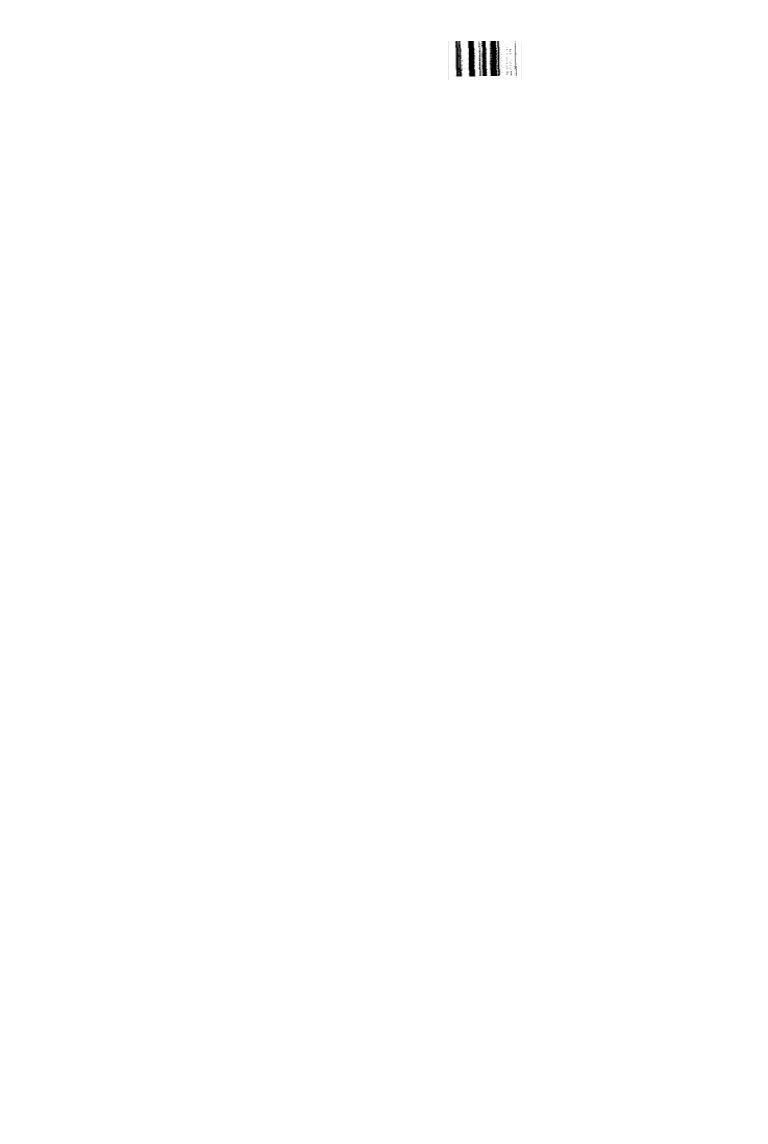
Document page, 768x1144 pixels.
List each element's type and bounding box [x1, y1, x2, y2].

picture [150, 41, 766, 80]
